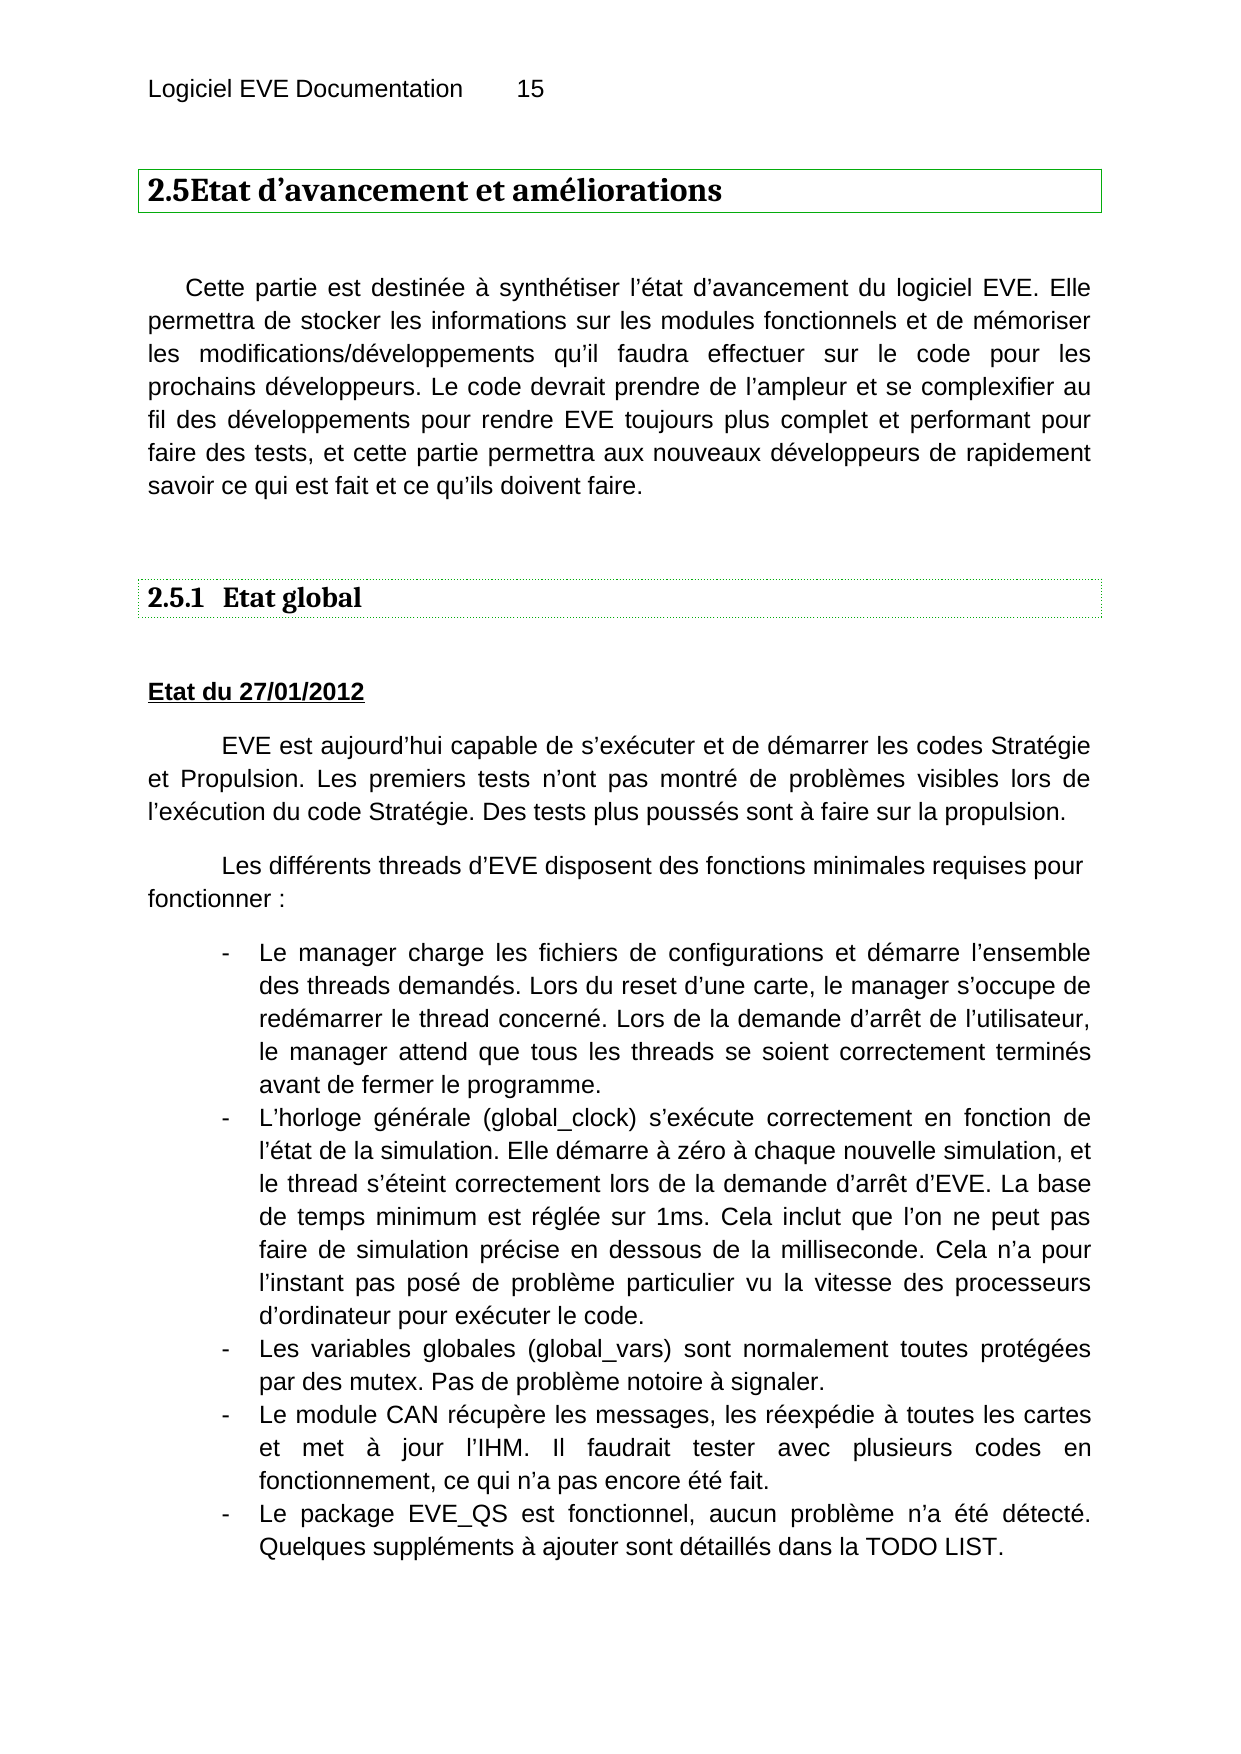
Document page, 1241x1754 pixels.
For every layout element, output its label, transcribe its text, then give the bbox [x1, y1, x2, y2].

list Le manager charge les fichiers de configurations et démarre l’ensemble des threads demandés. Lors du reset d’une carte, le manager s’occupe de redémarrer le thread concerné. Lors de la demande d’arrêt de l’utilisateur, le manager attend que tous les threads se soient correctement terminés avant de fermer le programme. [221, 938, 1093, 1098]
list Le module CAN récupère les messages, les réexpédie à toutes les cartes et met à jour l’IHM. Il faudrait tester avec plusieurs codes en fonctionnement, ce qui n’a pas encore été fait. [221, 1400, 1093, 1495]
list L’horloge générale (global_clock) s’exécute correctement en fonction de l’état de la simulation. Elle démarre à zéro à chaque nouvelle simulation, et le thread s’éteint correctement lors de la demande d’arrêt d’EVE. La base de temps minimum est réglée sur 1ms. Cela inclut que l’on ne peut pas faire de simulation précise en dessous de la milliseconde. Cela n’a pour l’instant pas posé de problème particulier vu la vitesse des processeurs d’ordinateur pour exécuter le code. [221, 1103, 1093, 1330]
text Cette partie est destinée à synthétiser l’état d’avancement du logiciel EVE. Elle permettra de stocker les informations sur les modules fonctionnels et de mémoriser les modifications/développements qu’il faudra effectuer sur le code pour les prochains développeurs. Le code devrait prendre de l’ampleur et se complexifier au fil des développements pour rendre EVE toujours plus complet et performant pour faire des tests, et cette partie permettra aux nouveaux développeurs de rapidement savoir ce qui est fait et ce qu’ils doivent faire. [148, 273, 1093, 499]
subtitle Etat d’avancement et améliorations [139, 170, 1101, 212]
subtitle Etat global [138, 578, 1102, 618]
text Etat du 27/01/2012 [148, 677, 1093, 706]
list Les variables globales (global_vars) sont normalement toutes protégées par des mutex. Pas de problème notoire à signaler. [221, 1334, 1093, 1396]
text EVE est aujourd’hui capable de s’exécuter et de démarrer les codes Stratégie et Propulsion. Les premiers tests n’ont pas montré de problèmes visibles lors de l’exécution du code Stratégie. Des tests plus poussés sont à faire sur la propulsion. [148, 731, 1093, 826]
text Les différents threads d’EVE disposent des fonctions minimales requises pour fonctionner : [148, 851, 1093, 913]
list Le package EVE_QS est fonctionnel, aucun problème n’a été détecté. Quelques suppléments à ajouter sont détaillés dans la TODO LIST. [221, 1499, 1093, 1561]
